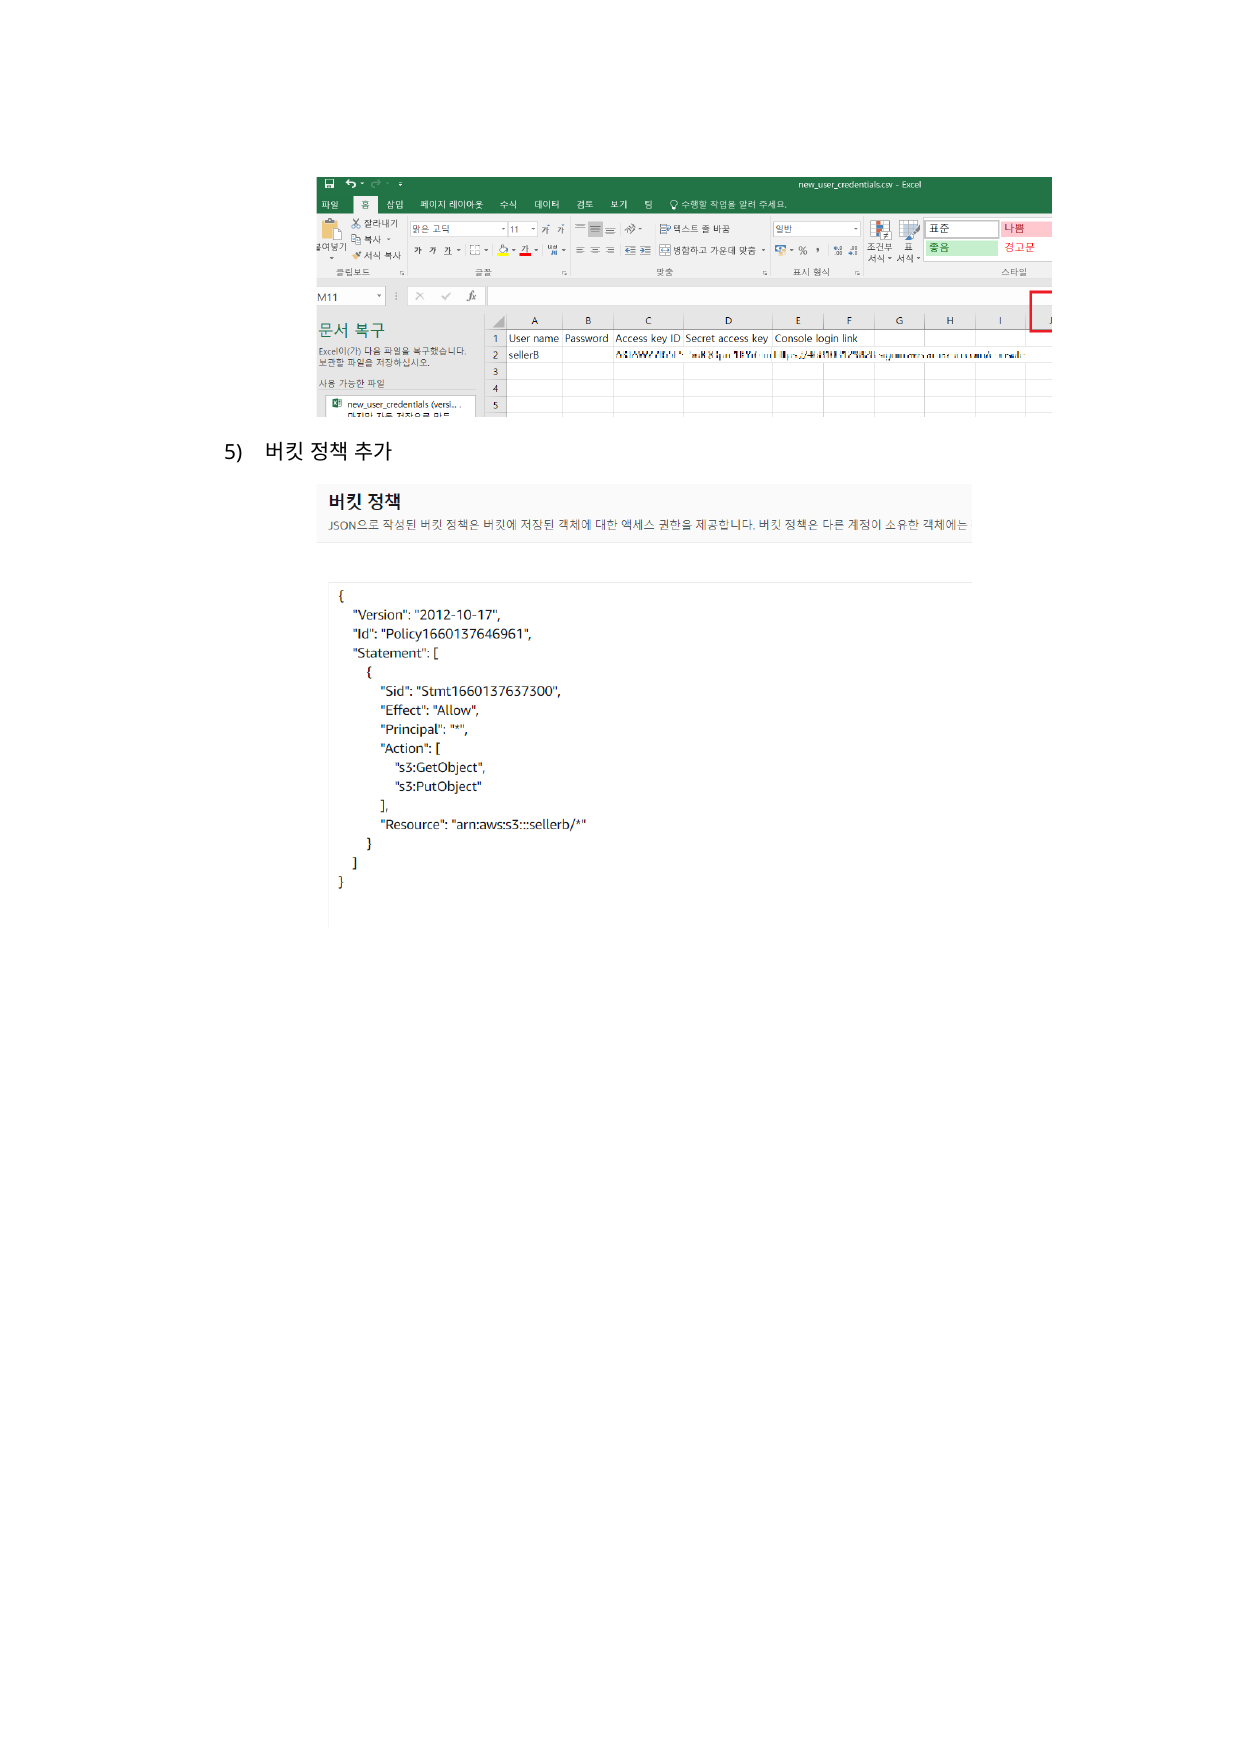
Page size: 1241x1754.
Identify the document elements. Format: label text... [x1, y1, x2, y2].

picture [316, 484, 972, 928]
list 버킷 정책 추가 [224, 435, 1090, 466]
picture [316, 177, 1052, 417]
